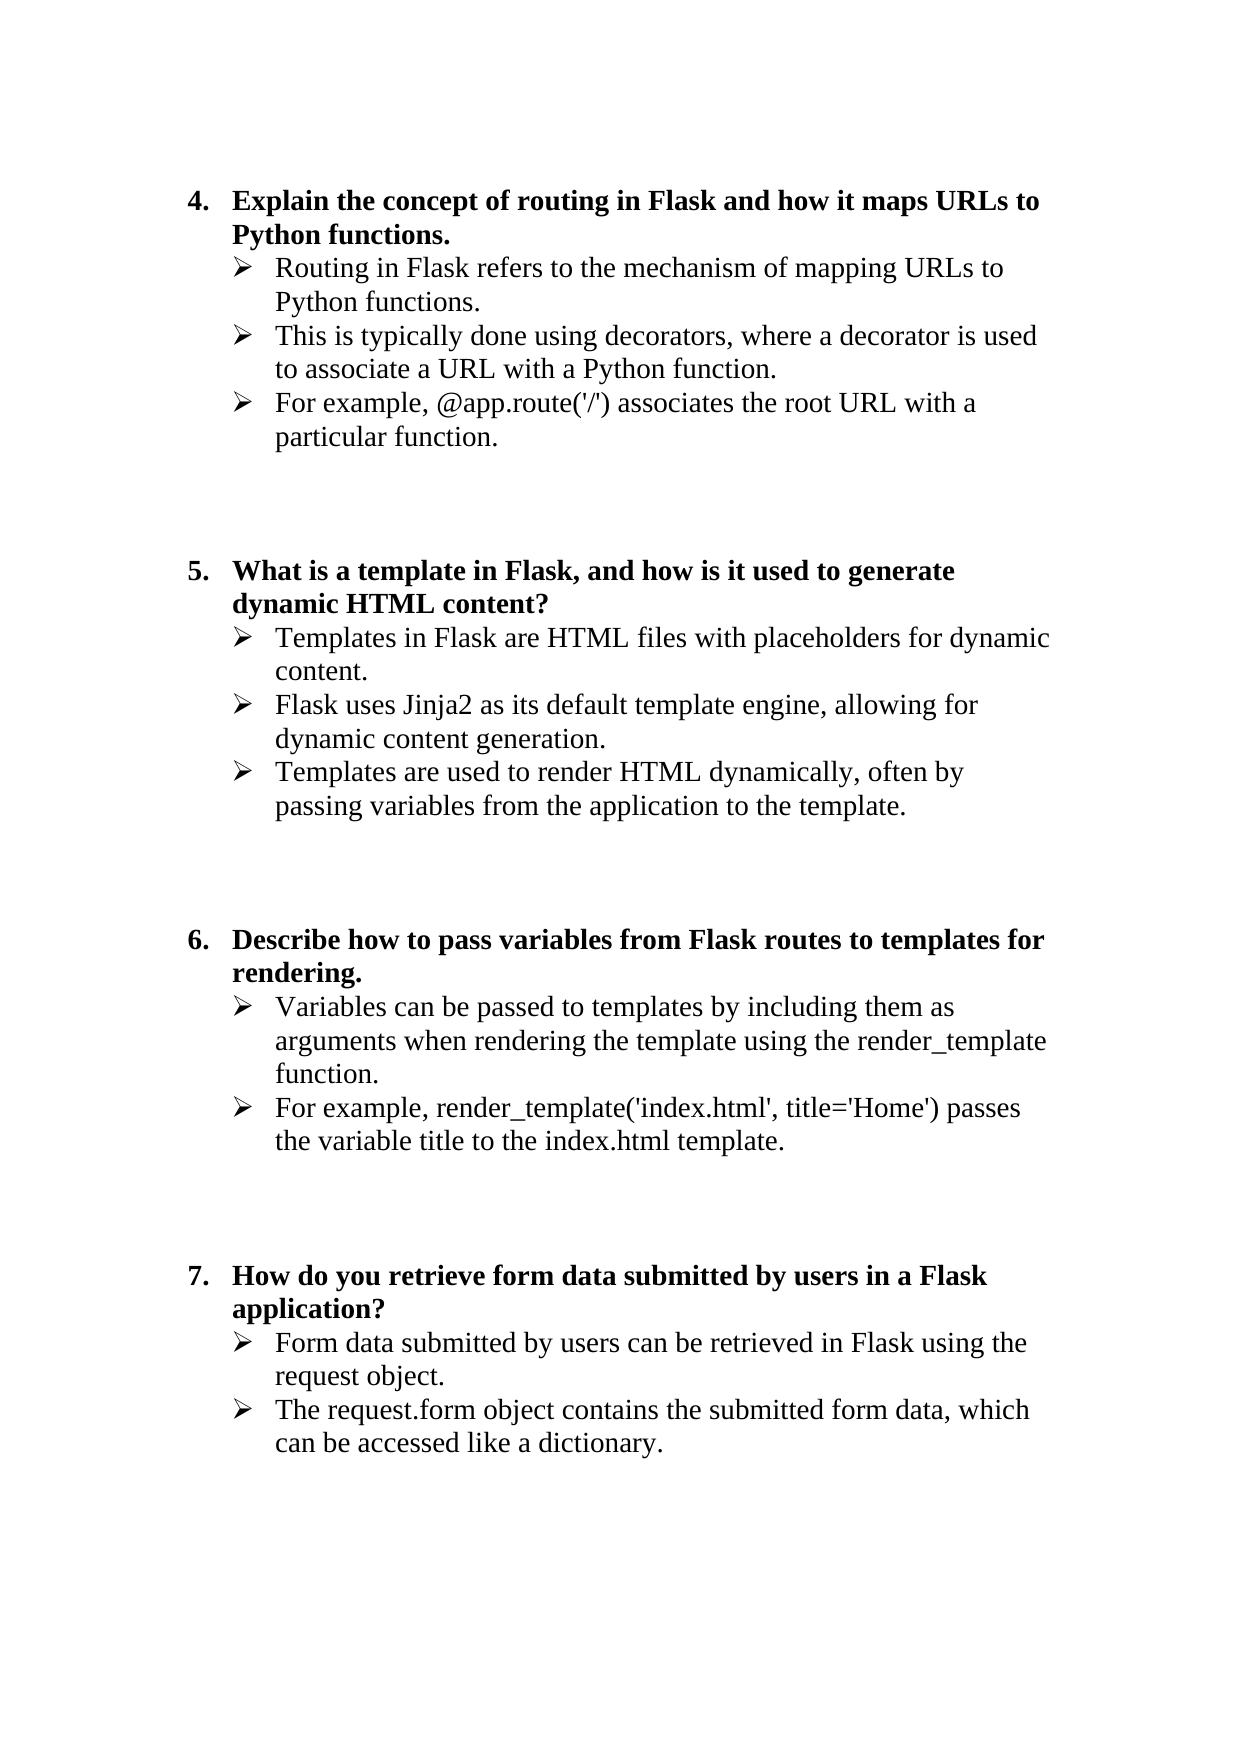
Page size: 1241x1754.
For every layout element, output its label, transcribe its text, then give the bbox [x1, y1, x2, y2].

list How do you retrieve form data submitted by users in a Flask application? [187, 1258, 1053, 1325]
list For example, render_template('index.html', title='Home') passes the variable title to the index.html template. [231, 1090, 1053, 1157]
list Explain the concept of routing in Flask and how it maps URLs to Python functions. [187, 183, 1053, 251]
list Templates in Flask are HTML files with placeholders for dynamic content. [231, 620, 1053, 687]
list Describe how to pass variables from Flask routes to templates for rendering. [187, 922, 1053, 989]
list The request.form object contains the submitted form data, which can be accessed like a dictionary. [231, 1392, 1053, 1459]
list Flask uses Jinja2 as its default template engine, allowing for dynamic content generation. [231, 687, 1053, 754]
list Form data submitted by users can be retrieved in Flask using the request object. [231, 1325, 1053, 1392]
list This is typically done using decorators, where a decorator is used to associate a URL with a Python function. [231, 318, 1053, 385]
list Templates are used to render HTML dynamically, often by passing variables from the application to the template. [231, 754, 1053, 821]
list What is a template in Flask, and how is it used to generate dynamic HTML content? [187, 553, 1053, 620]
list Variables can be passed to templates by including them as arguments when rendering the template using the render_template function. [231, 989, 1053, 1090]
list Routing in Flask refers to the mechanism of mapping URLs to Python functions. [231, 251, 1053, 318]
list For example, @app.route('/') associates the root URL with a particular function. [231, 385, 1053, 452]
